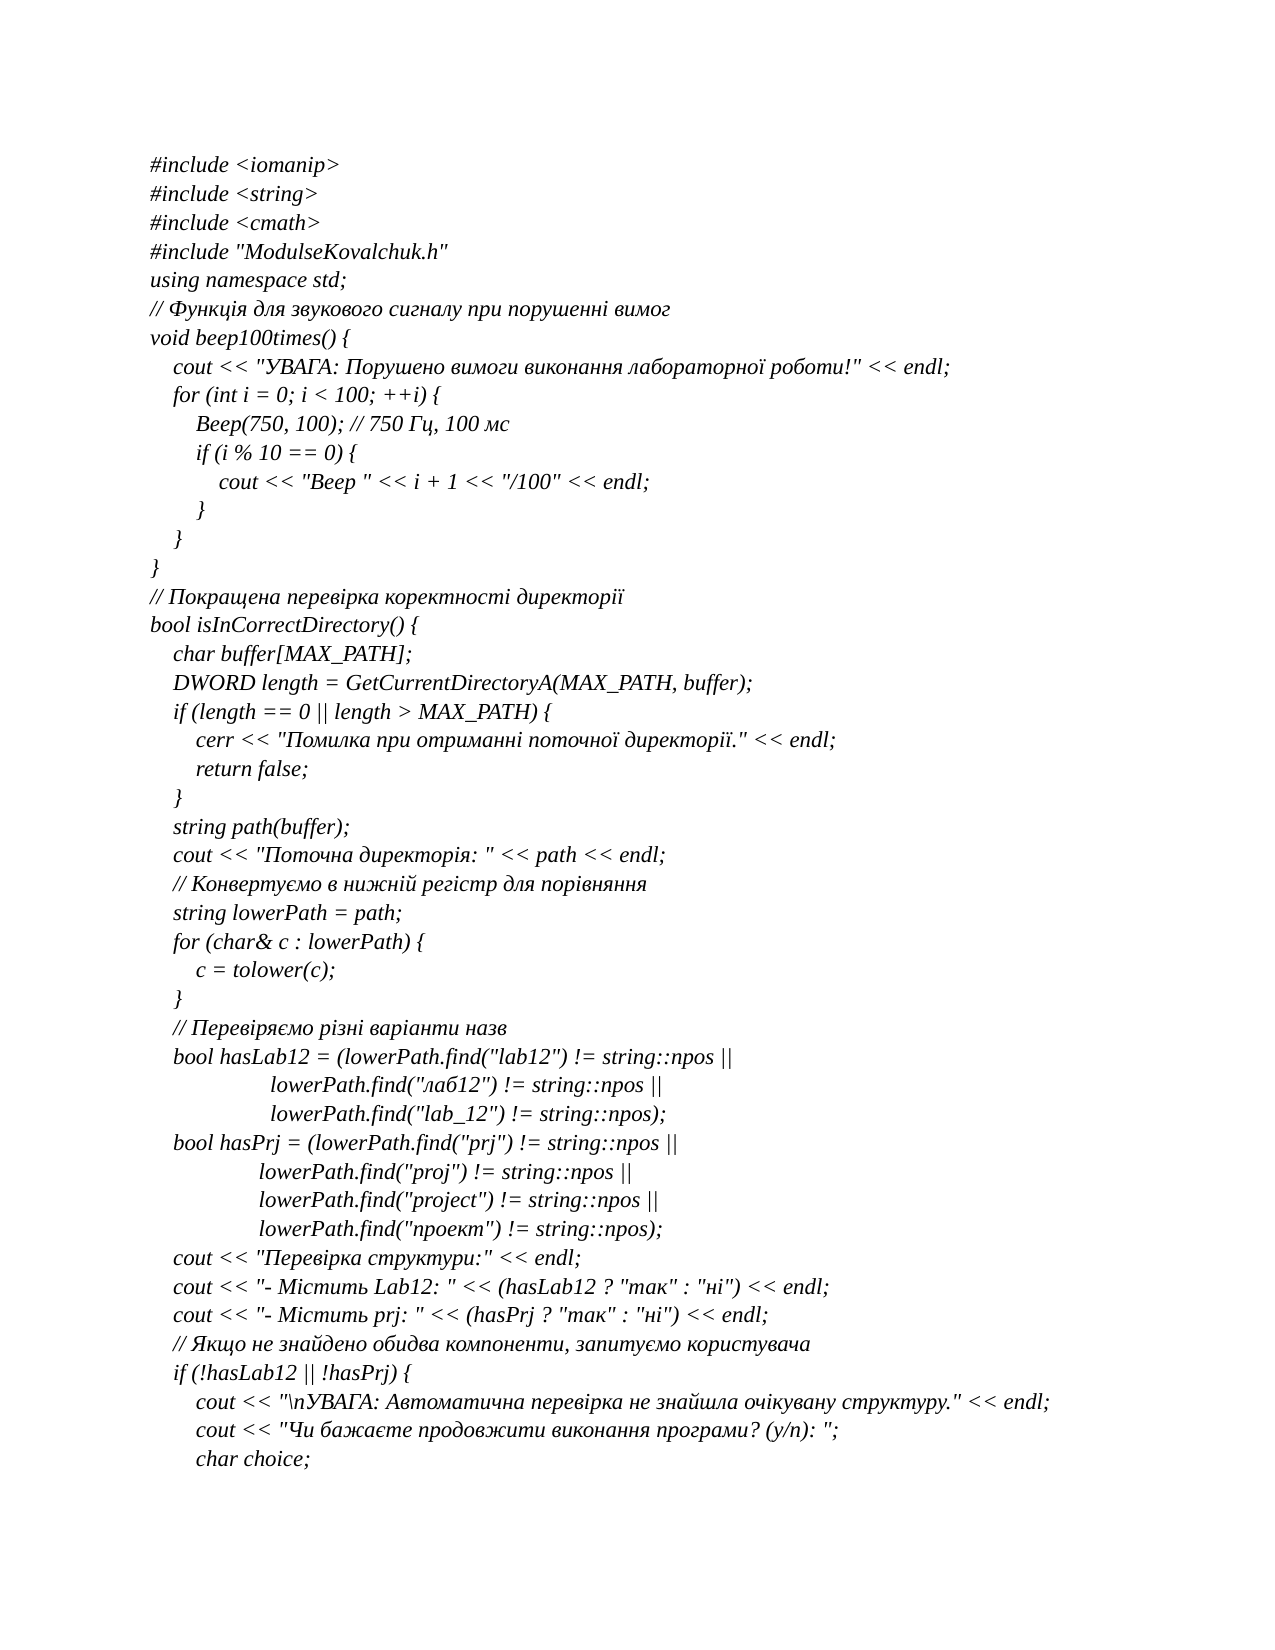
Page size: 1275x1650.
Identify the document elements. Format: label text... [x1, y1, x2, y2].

text cout << "\nУВАГА: Автоматична перевірка не знайшла очікувану структуру." << endl; [150, 1386, 1125, 1415]
text // Якщо не знайдено обидва компоненти, запитуємо користувача [150, 1329, 1125, 1357]
text #include <cmath> [150, 207, 1125, 236]
text DWORD length = GetCurrentDirectoryA(MAX_PATH, buffer); [150, 667, 1125, 696]
text bool hasLab12 = (lowerPath.find("lab12") != string::npos || [150, 1041, 1125, 1070]
text cerr << "Помилка при отриманні поточної директорії." << endl; [150, 725, 1125, 754]
text return false; [150, 754, 1125, 782]
text lowerPath.find("лаб12") != string::npos || [150, 1070, 1125, 1099]
text } [150, 984, 1125, 1012]
text } [150, 782, 1125, 811]
text lowerPath.find("proj") != string::npos || [150, 1156, 1125, 1185]
text bool hasPrj = (lowerPath.find("prj") != string::npos || [150, 1127, 1125, 1156]
text for (int i = 0; i < 100; ++i) { [150, 380, 1125, 409]
text #include "ModulseKovalchuk.h" [150, 236, 1125, 265]
text } [150, 495, 1125, 524]
text cout << "- Містить prj: " << (hasPrj ? "так" : "ні") << endl; [150, 1300, 1125, 1329]
text cout << "Beep " << i + 1 << "/100" << endl; [150, 466, 1125, 495]
text #include <string> [150, 179, 1125, 207]
text for (char& c : lowerPath) { [150, 926, 1125, 955]
text char choice; [150, 1444, 1125, 1472]
text cout << "УВАГА: Порушено вимоги виконання лабораторної роботи!" << endl; [150, 351, 1125, 380]
text #include <iomanip> [150, 150, 1125, 179]
text lowerPath.find("project") != string::npos || [150, 1185, 1125, 1214]
text if (i % 10 == 0) { [150, 437, 1125, 466]
text c = tolower(c); [150, 955, 1125, 984]
text lowerPath.find("lab_12") != string::npos); [150, 1099, 1125, 1127]
text // Покращена перевірка коректності директорії [150, 581, 1125, 610]
text } [150, 524, 1125, 552]
text // Перевіряємо різні варіанти назв [150, 1012, 1125, 1041]
text if (length == 0 || length > MAX_PATH) { [150, 696, 1125, 725]
text } [150, 552, 1125, 581]
text void beep100times() { [150, 322, 1125, 351]
text char buffer[MAX_PATH]; [150, 639, 1125, 667]
text // Конвертуємо в нижній регістр для порівняння [150, 869, 1125, 897]
text string path(buffer); [150, 811, 1125, 840]
text if (!hasLab12 || !hasPrj) { [150, 1357, 1125, 1386]
text using namespace std; [150, 265, 1125, 294]
text cout << "- Містить Lab12: " << (hasLab12 ? "так" : "ні") << endl; [150, 1271, 1125, 1300]
text lowerPath.find("проект") != string::npos); [150, 1214, 1125, 1242]
text cout << "Перевірка структури:" << endl; [150, 1242, 1125, 1271]
text string lowerPath = path; [150, 897, 1125, 926]
text cout << "Чи бажаєте продовжити виконання програми? (y/n): "; [150, 1415, 1125, 1444]
text cout << "Поточна директорія: " << path << endl; [150, 840, 1125, 869]
text Beep(750, 100); // 750 Гц, 100 мс [150, 409, 1125, 437]
text bool isInCorrectDirectory() { [150, 610, 1125, 639]
text // Функція для звукового сигналу при порушенні вимог [150, 294, 1125, 322]
